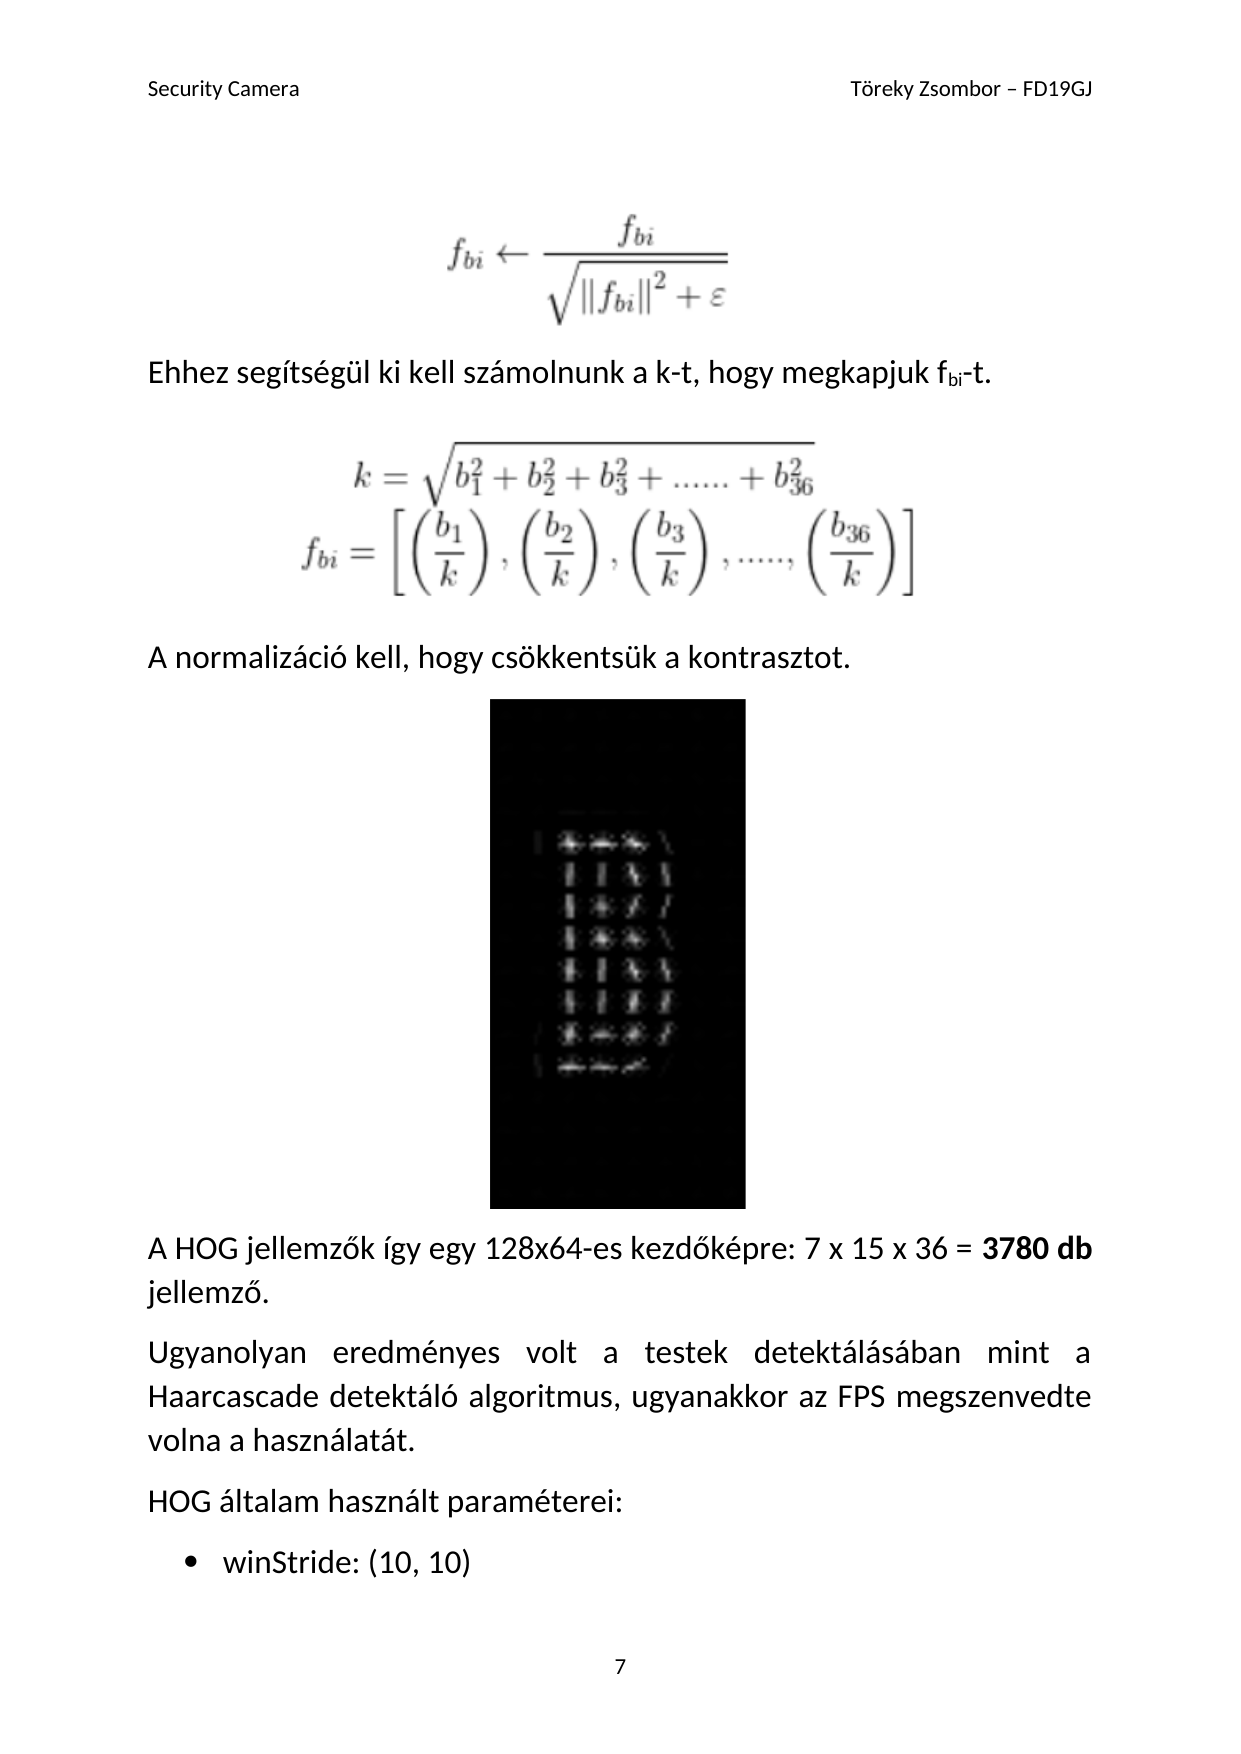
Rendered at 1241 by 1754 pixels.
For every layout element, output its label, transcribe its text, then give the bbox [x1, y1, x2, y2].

picture [489, 697, 751, 1209]
picture [258, 411, 982, 618]
list winStride: (10, 10) [185, 1541, 1093, 1581]
text Ehhez segítségül ki kell számolnunk a k-t, hogy megkapjuk fbi-t. [148, 351, 1093, 392]
text A normalizáció kell, hogy csökkentsük a kontrasztot. [148, 637, 1093, 677]
text A HOG jellemzők így egy 128x64-es kezdőképre: 7 x 15 x 36 = 3780 db jellemző. [148, 1227, 1093, 1312]
text Ugyanolyan eredményes volt a testek detektálásában mint a Haarcascade detektáló algoritmus, ugyanakkor az FPS megszenvedte volna a használatát. [148, 1332, 1093, 1460]
text HOG általam használt paraméterei: [148, 1480, 1093, 1521]
picture [388, 147, 852, 332]
